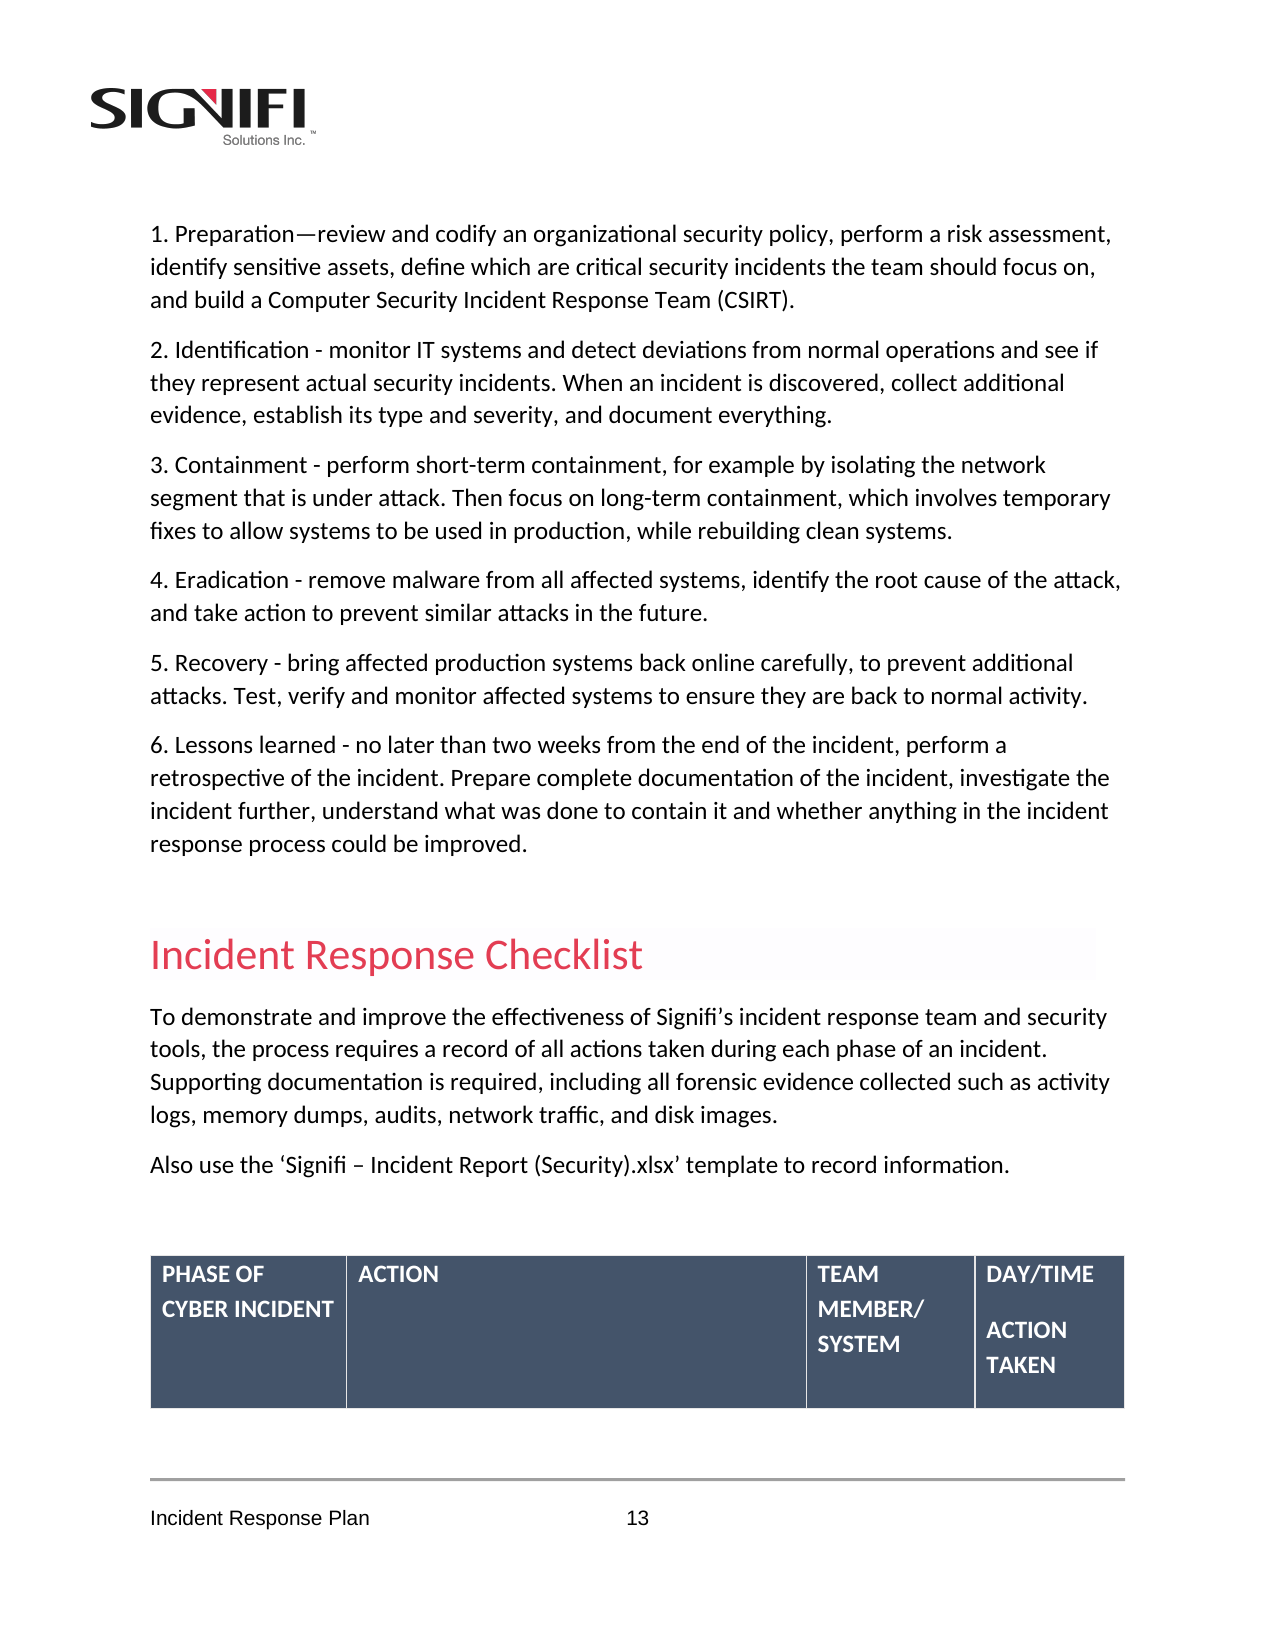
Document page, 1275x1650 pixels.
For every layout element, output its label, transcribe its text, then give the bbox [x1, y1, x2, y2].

table_header PHASE OF CYBER INCIDENT [151, 1256, 346, 1408]
table_header TEAM MEMBER/ SYSTEM [807, 1256, 974, 1408]
text 2. Identification - monitor IT systems and detect deviations from normal operations and see if they represent actual security incidents. When an incident is discovered, collect additional evidence, establish its type and severity, and document everything. [150, 334, 1125, 430]
table_header DAY/TIME ACTION TAKEN [976, 1256, 1124, 1408]
text To demonstrate and improve the effectiveness of Signifi’s incident response team and security tools, the process requires a record of all actions taken during each phase of an incident. Supporting documentation is required, including all forensic evidence collected such as activity logs, memory dumps, audits, network traffic, and disk images. [150, 1001, 1125, 1130]
subtitle Incident Response Checklist [150, 928, 1096, 980]
text 5. Recovery - bring affected production systems back online carefully, to prevent additional attacks. Test, verify and monitor affected systems to ensure they are back to normal activity. [150, 647, 1125, 711]
picture [91, 88, 316, 145]
text Also use the ‘Signifi – Incident Report (Security).xlsx’ template to record information. [150, 1149, 1125, 1179]
text 3. Containment - perform short-term containment, for example by isolating the network segment that is under attack. Then focus on long-term containment, which involves temporary fixes to allow systems to be used in production, while rebuilding clean systems. [150, 449, 1125, 546]
text 6. Lessons learned - no later than two weeks from the end of the incident, perform a retrospective of the incident. Prepare complete documentation of the incident, investigate the incident further, understand what was done to contain it and whether anything in the incident response process could be improved. [150, 730, 1125, 859]
table_header ACTION [347, 1256, 806, 1408]
text 4. Eradication - remove malware from all affected systems, identify the root cause of the attack, and take action to prevent similar attacks in the future. [150, 565, 1125, 628]
text 1. Preparation—review and codify an organizational security policy, perform a risk assessment, identify sensitive assets, define which are critical security incidents the team should focus on, and build a Computer Security Incident Response Team (CSIRT). [150, 218, 1125, 315]
